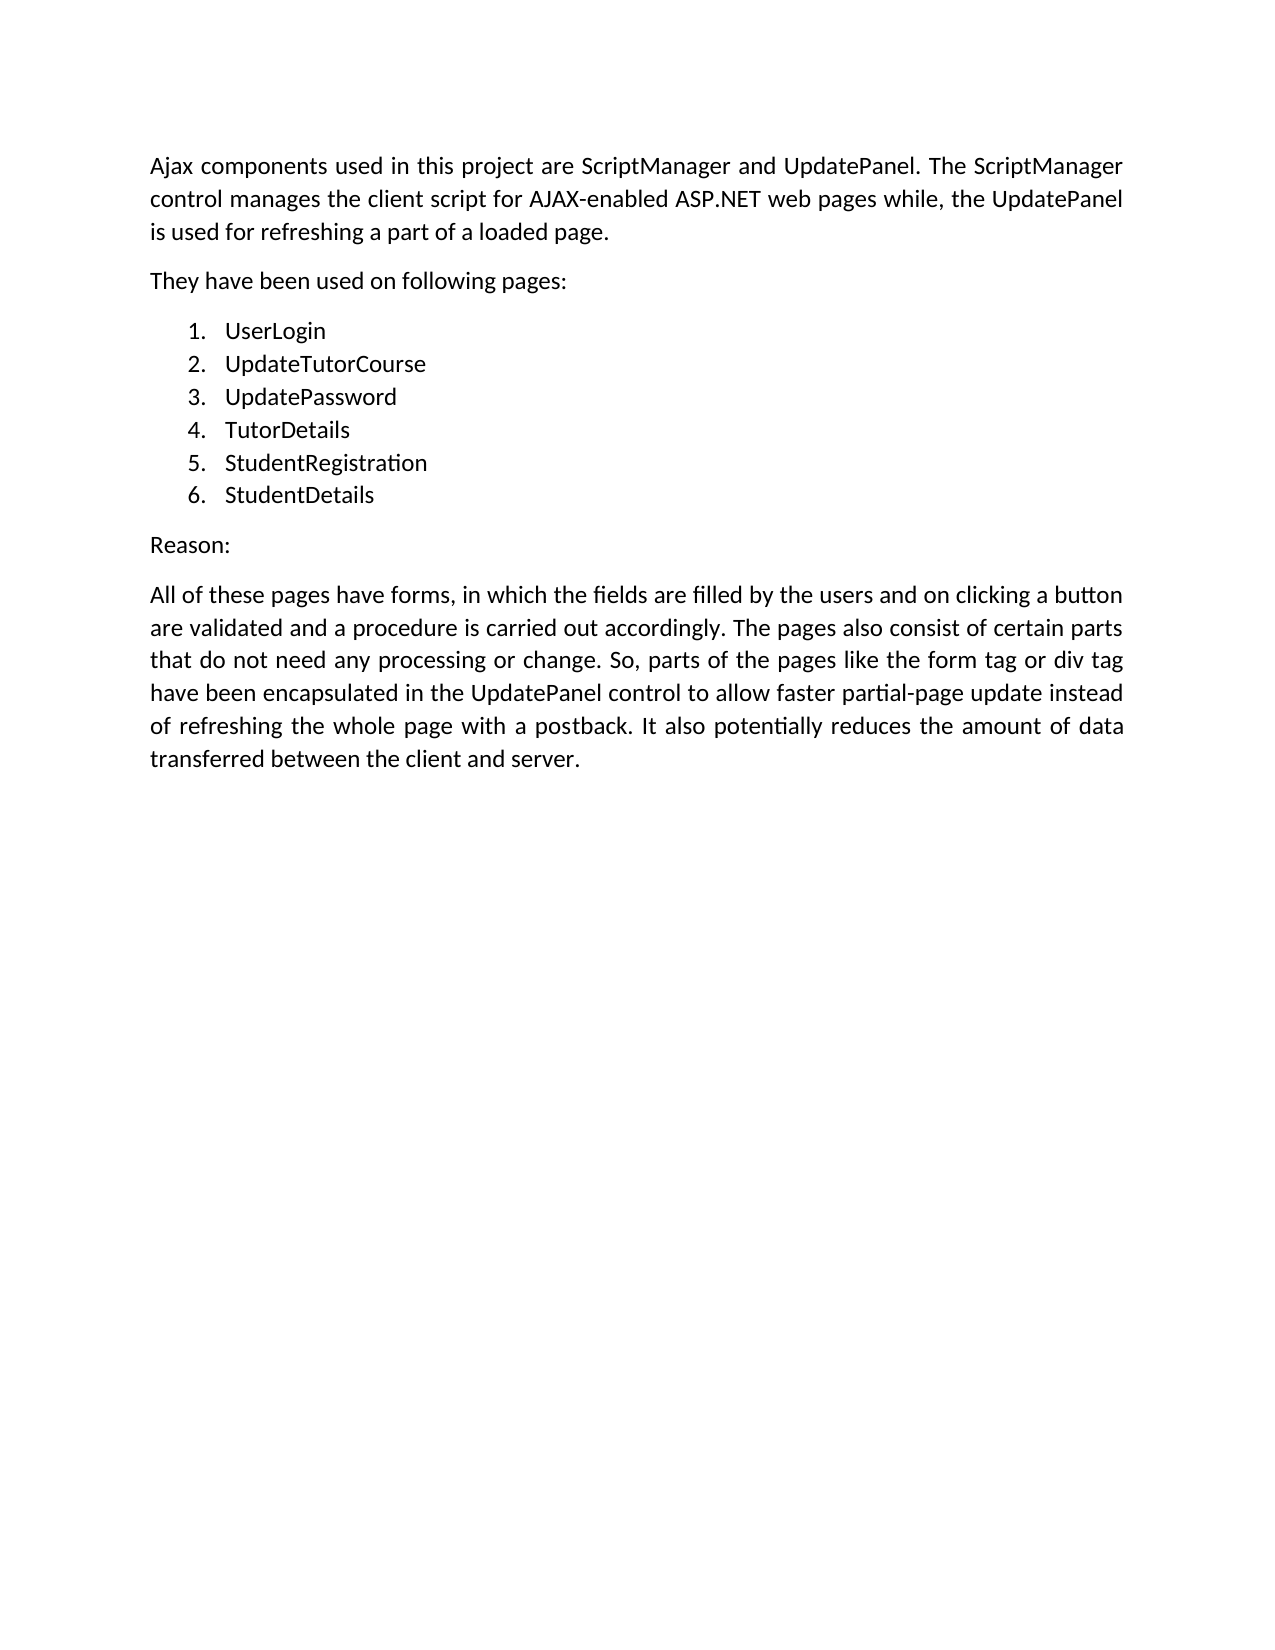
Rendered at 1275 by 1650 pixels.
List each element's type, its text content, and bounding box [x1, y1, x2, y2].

text Ajax components used in this project are ScriptManager and UpdatePanel. The ScriptManager control manages the client script for AJAX-enabled ASP.NET web pages while, the UpdatePanel is used for refreshing a part of a loaded page. [150, 150, 1125, 246]
list StudentRegistration [187, 447, 1125, 477]
list StudentDetails [187, 479, 1125, 510]
list TutorDetails [187, 414, 1125, 444]
list UserLogin [187, 315, 1125, 346]
text All of these pages have forms, in which the fields are filled by the users and on clicking a button are validated and a procedure is carried out accordingly. The pages also consist of certain parts that do not need any processing or change. So, parts of the pages like the form tag or div tag have been encapsulated in the UpdatePanel control to allow faster partial-page update instead of refreshing the whole page with a postback. It also potentially reduces the amount of data transferred between the client and server. [150, 579, 1125, 774]
text Reason: [150, 529, 1125, 560]
list UpdatePassword [187, 381, 1125, 411]
text They have been used on following pages: [150, 265, 1125, 296]
list UpdateTutorCourse [187, 348, 1125, 378]
